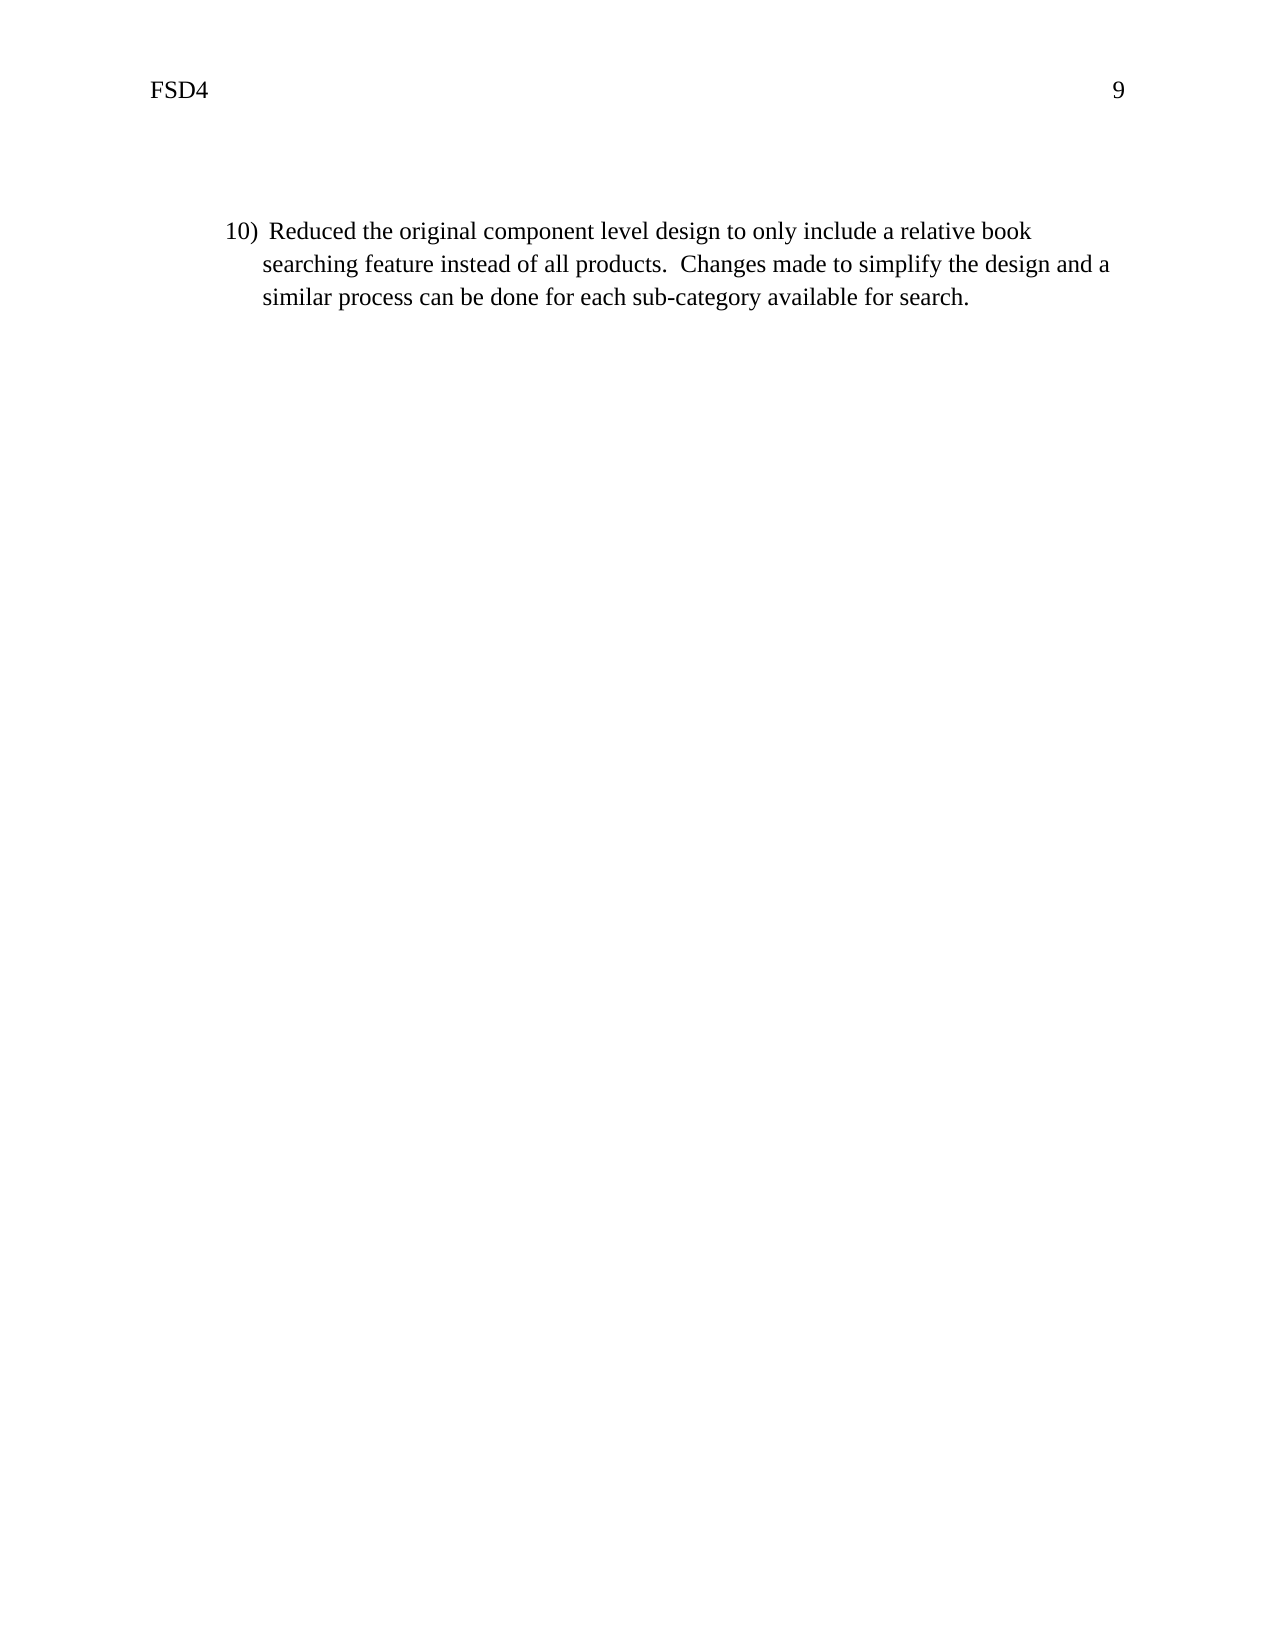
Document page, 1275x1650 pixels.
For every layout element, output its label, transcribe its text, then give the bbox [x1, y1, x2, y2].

list Reduced the original component level design to only include a relative book searching feature instead of all products. Changes made to simplify the design and a similar process can be done for each sub-category available for search. [225, 216, 1125, 311]
